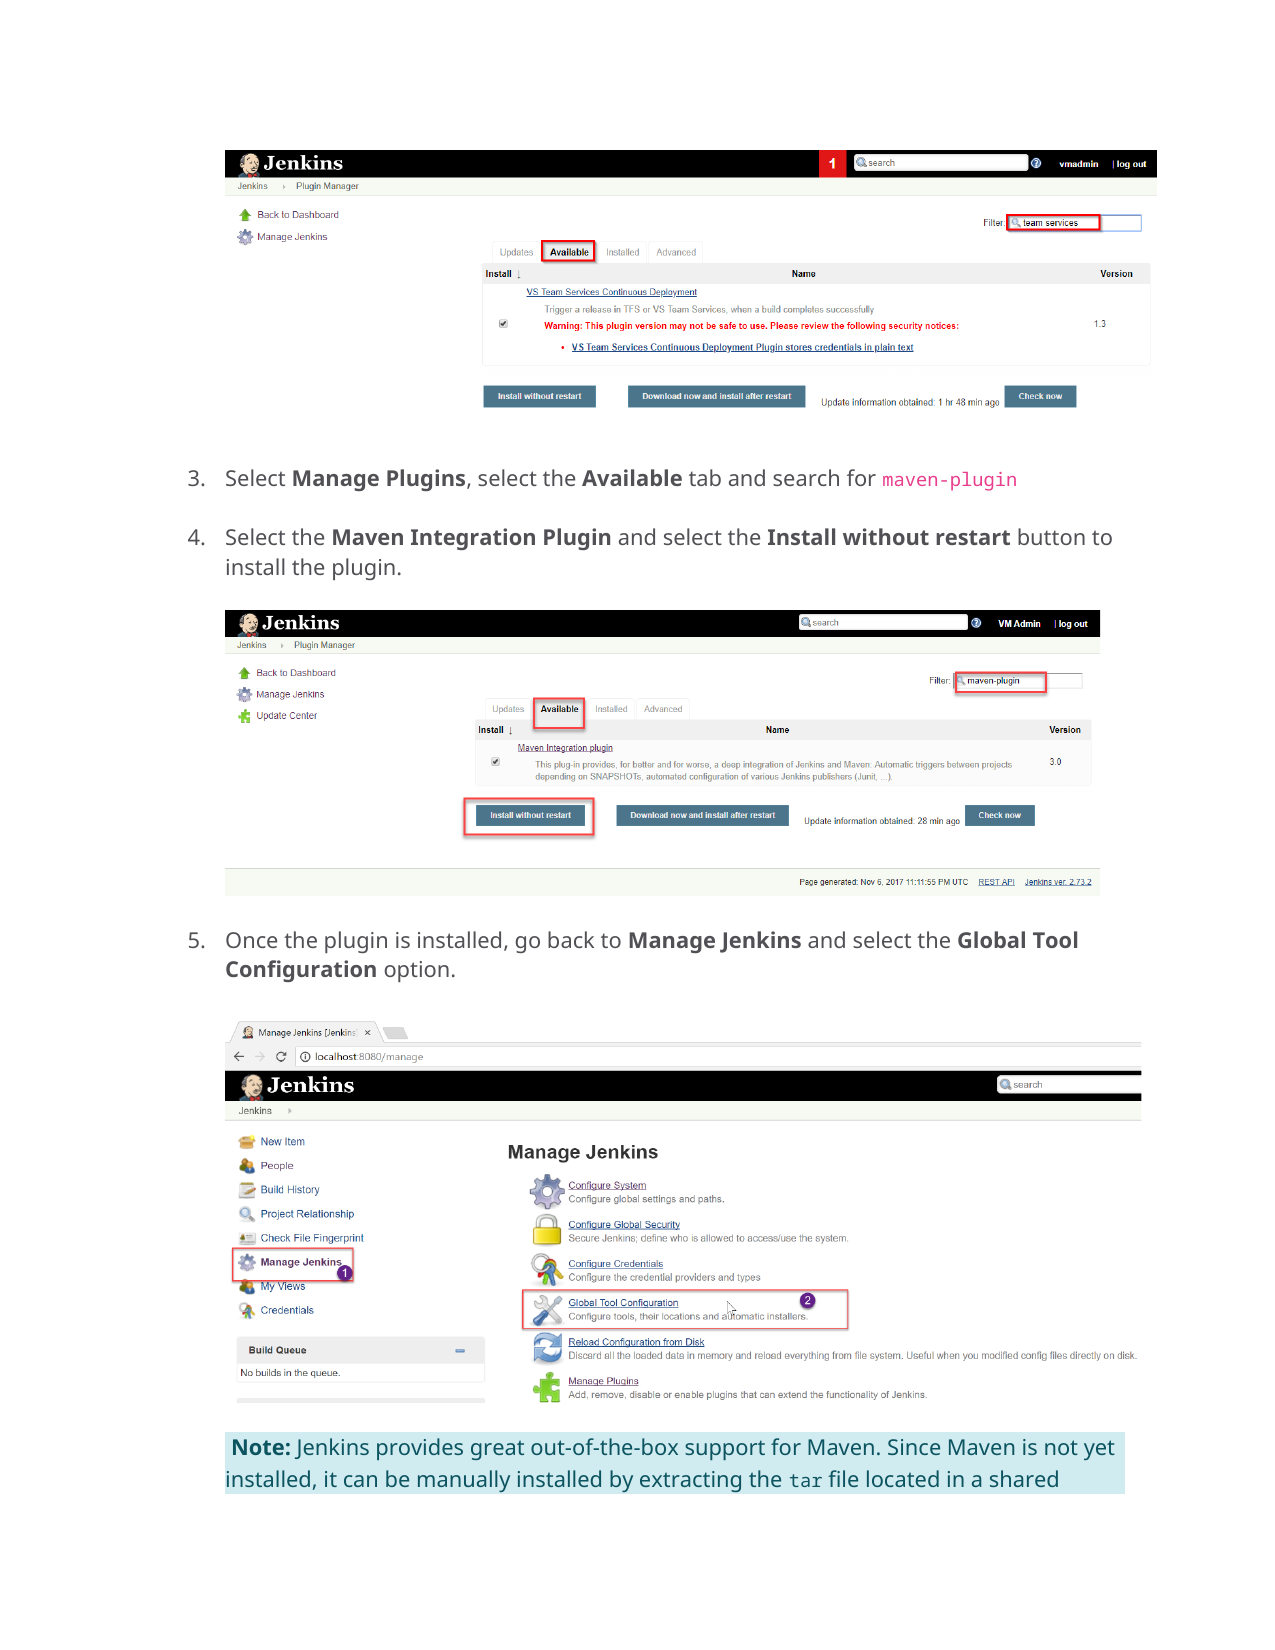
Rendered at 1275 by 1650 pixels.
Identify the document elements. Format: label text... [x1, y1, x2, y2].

list Once the plugin is installed, go back to Manage Jenkins and select the Global Tool Configuration option. [187, 925, 1125, 984]
list Select Manage Plugins, select the Available tab and search for maven-plugin [187, 463, 1125, 493]
picture [225, 1013, 1142, 1403]
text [225, 1432, 1125, 1494]
picture [225, 610, 1100, 896]
list Select the Maven Integration Plugin and select the Install without restart button to install the plugin. [187, 522, 1125, 581]
picture [225, 150, 1157, 434]
